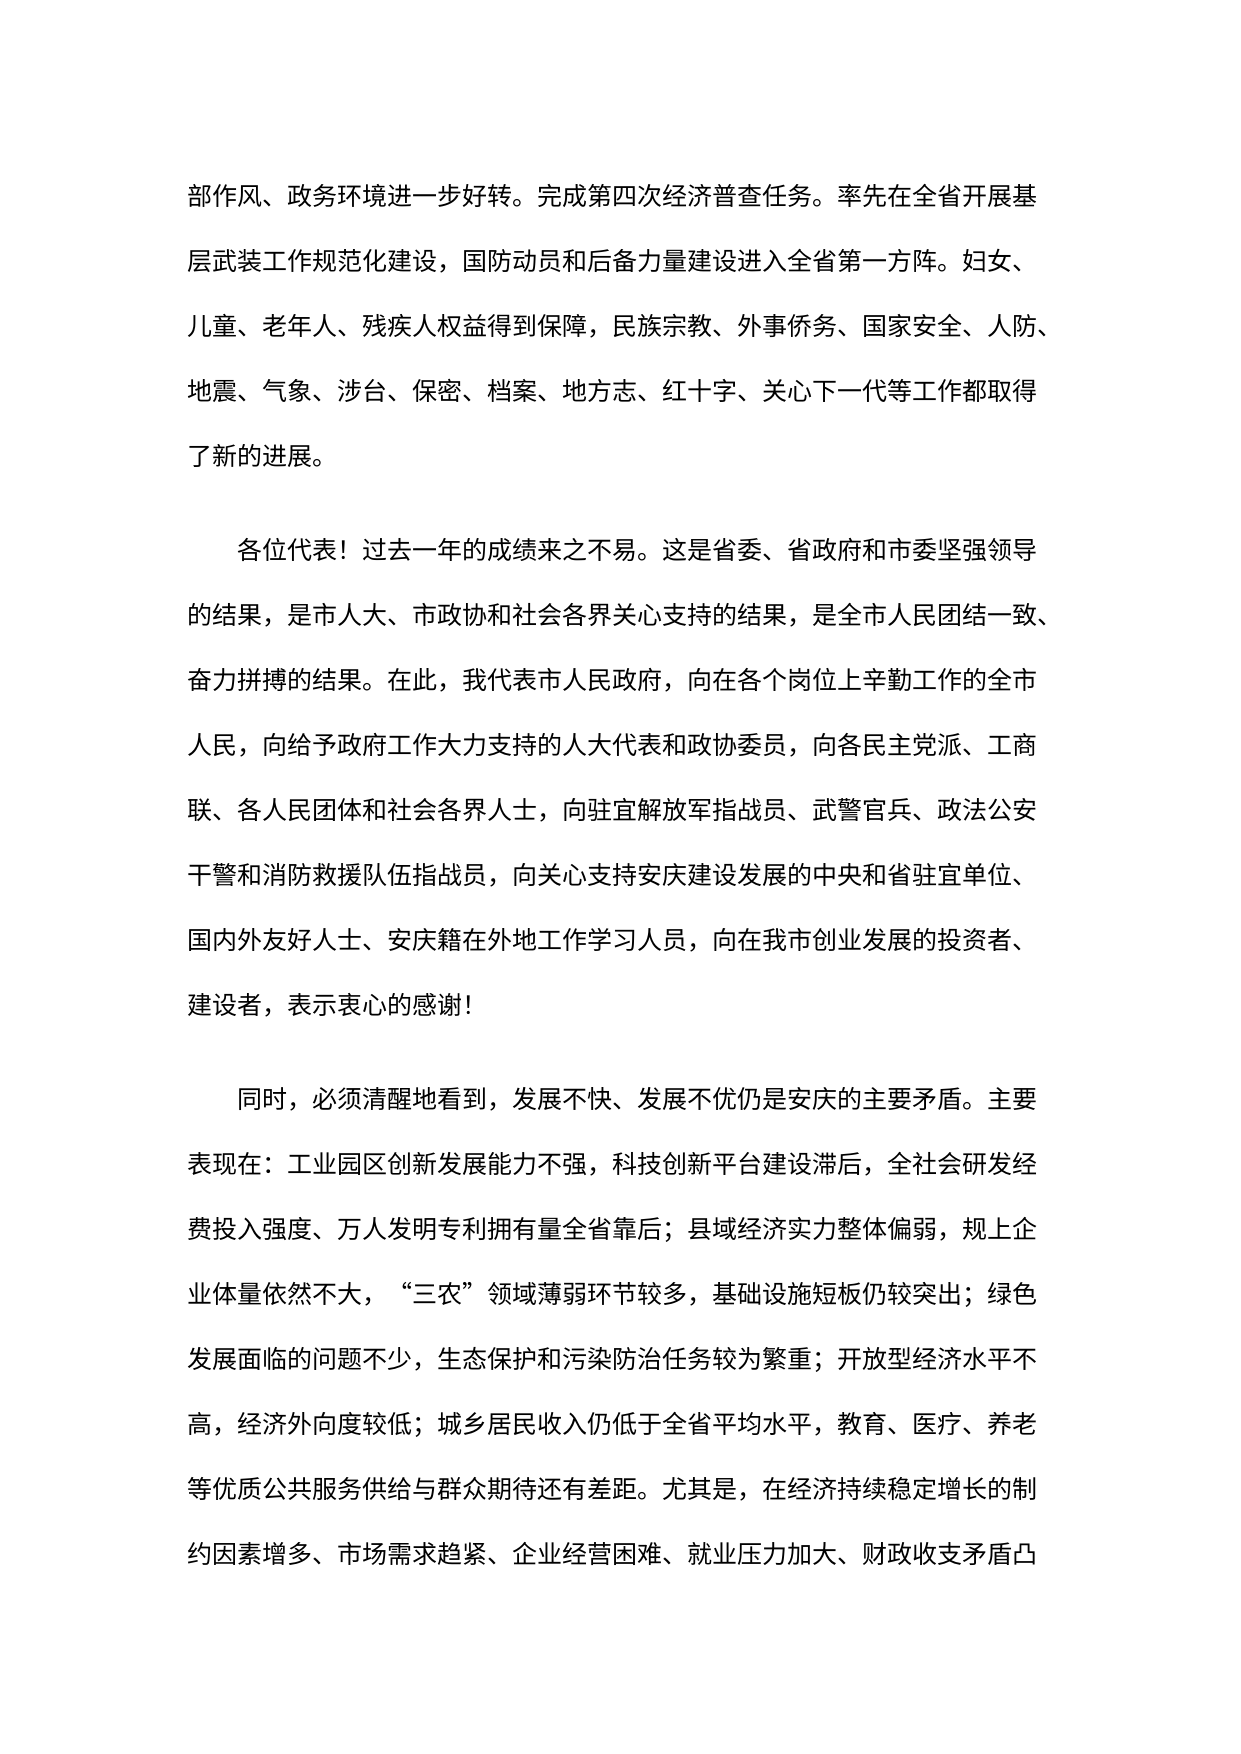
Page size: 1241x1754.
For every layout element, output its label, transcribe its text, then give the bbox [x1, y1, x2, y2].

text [187, 1065, 1053, 1585]
text 各位代表！过去一年的成绩来之不易。这是省委、省政府和市委坚强领导的结果，是市人大、市政协和社会各界关心支持的结果，是全市人民团结一致、奋力拼搏的结果。在此，我代表市人民政府，向在各个岗位上辛勤工作的全市人民，向给予政府工作大力支持的人大代表和政协委员，向各民主党派、工商联、各人民团体和社会各界人士，向驻宜解放军指战员、武警官兵、政法公安干警和消防救援队伍指战员，向关心支持安庆建设发展的中央和省驻宜单位、国内外友好人士、安庆籍在外地工作学习人员，向在我市创业发展的投资者、建设者，表示衷心的感谢！ [187, 516, 1053, 1036]
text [187, 162, 1053, 487]
